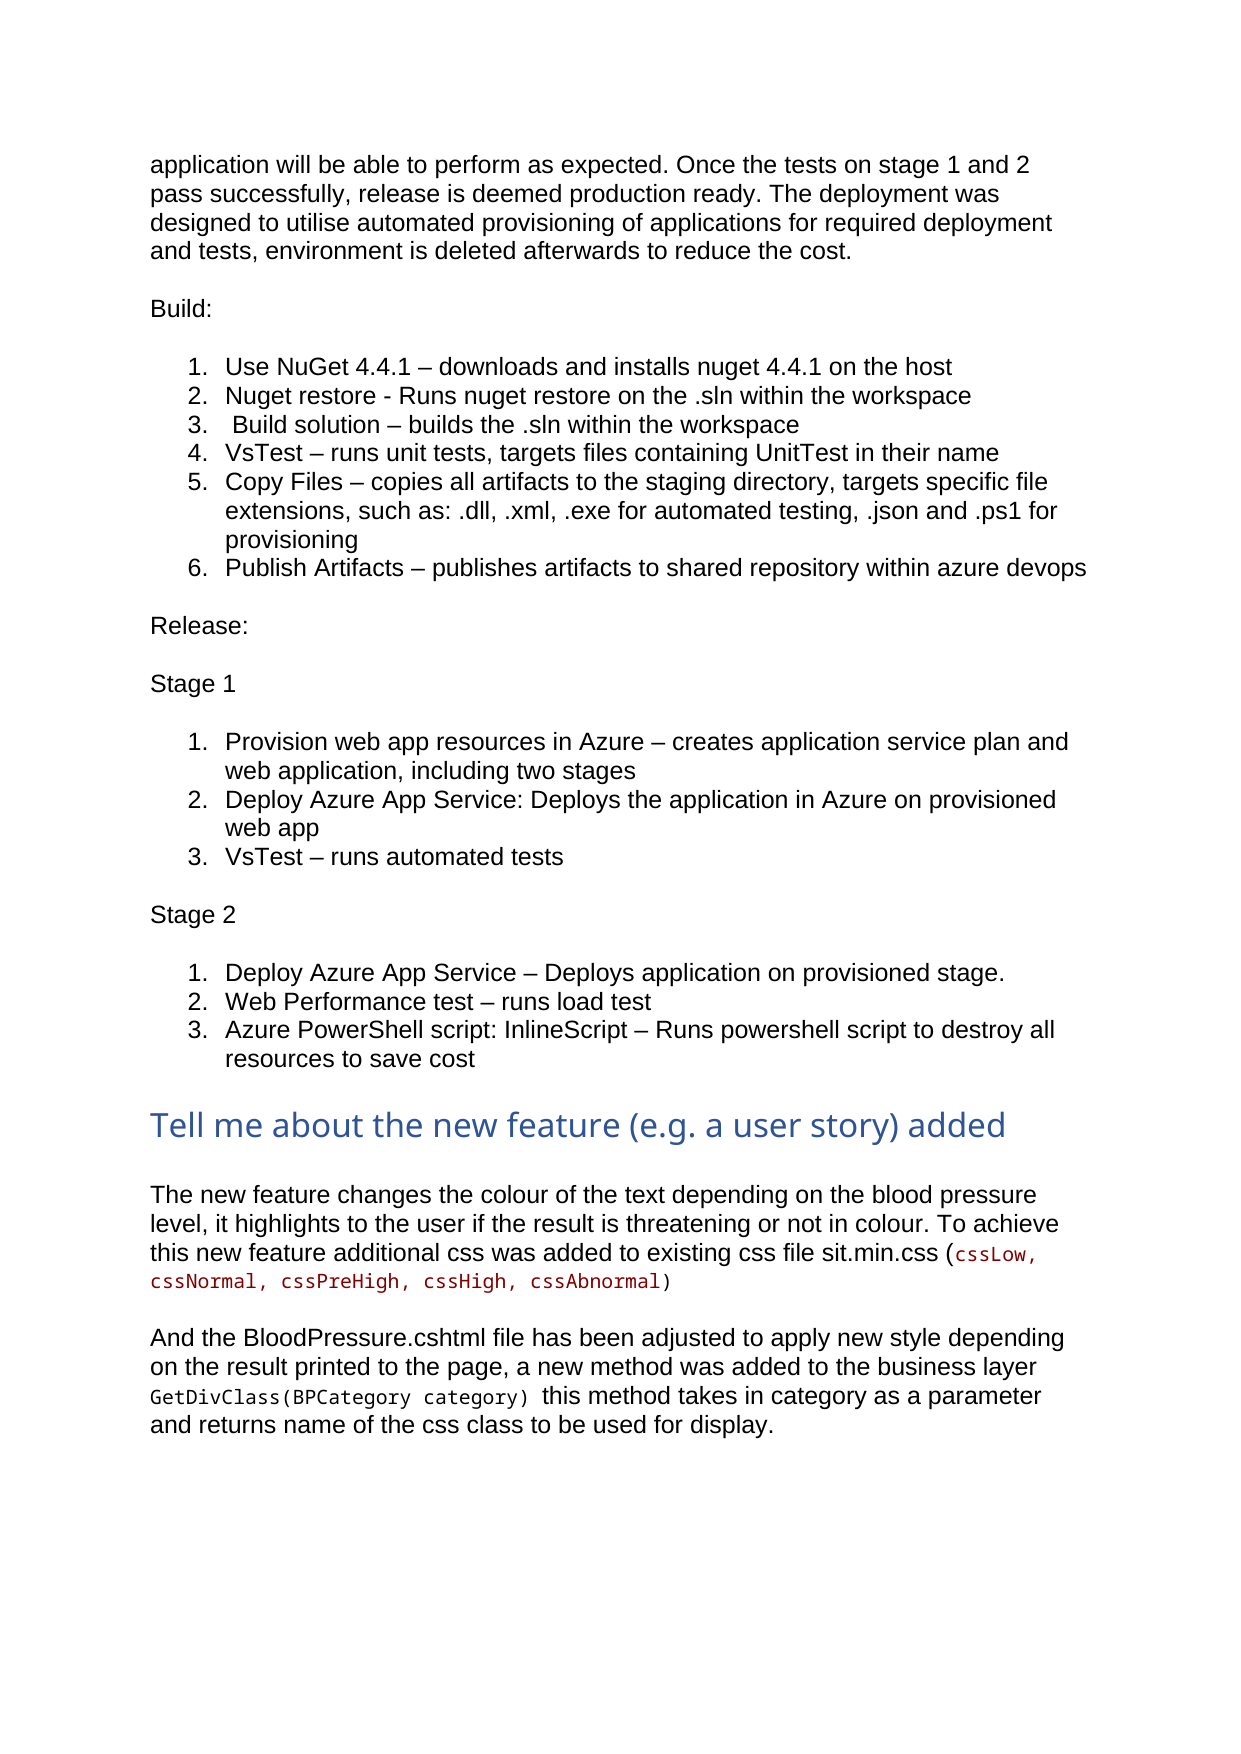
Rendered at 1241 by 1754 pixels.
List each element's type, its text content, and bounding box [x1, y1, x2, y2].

list VsTest – runs unit tests, targets files containing UnitTest in their name [187, 438, 1090, 467]
list Nuget restore - Runs nuget restore on the .sln within the workspace [187, 381, 1090, 409]
list Use NuGet 4.4.1 – downloads and installs nuget 4.4.1 on the host [187, 352, 1090, 381]
list Publish Artifacts – publishes artifacts to shared repository within azure devops [187, 553, 1090, 582]
list Deploy Azure App Service: Deploys the application in Azure on provisioned web app [187, 784, 1090, 842]
subtitle Tell me about the new feature (e.g. a user story) added [150, 1102, 1090, 1147]
list Copy Files – copies all artifacts to the staging directory, targets specific file extensions, such as: .dll, .xml, .exe for automated testing, .json and .ps1 for provisioning [187, 467, 1090, 553]
text Release: [150, 611, 1090, 640]
list Deploy Azure App Service – Deploys application on provisioned stage. [187, 958, 1090, 987]
text Stage 1 [150, 669, 1090, 698]
text Stage 2 [150, 900, 1090, 929]
list Azure PowerShell script: InlineScript – Runs powershell script to destroy all resources to save cost [187, 1015, 1090, 1073]
list Web Performance test – runs load test [187, 987, 1090, 1015]
list VsTest – runs automated tests [187, 842, 1090, 871]
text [150, 150, 1090, 265]
text Build: [150, 294, 1090, 323]
list Build solution – builds the .sln within the workspace [187, 409, 1090, 438]
text The new feature changes the colour of the text depending on the blood pressure level, it highlights to the user if the result is threatening or not in colour. To achieve this new feature additional css was added to existing css file sit.min.css (cssLow, cssNormal, cssPreHigh, cssHigh, cssAbnormal) [150, 1180, 1090, 1294]
list Provision web app resources in Azure – creates application service plan and web application, including two stages [187, 727, 1090, 784]
text And the BloodPressure.cshtml file has been adjusted to apply new style depending on the result printed to the page, a new method was added to the business layer GetDivClass(BPCategory category) this method takes in category as a parameter and returns name of the css class to be used for display. [150, 1323, 1090, 1439]
